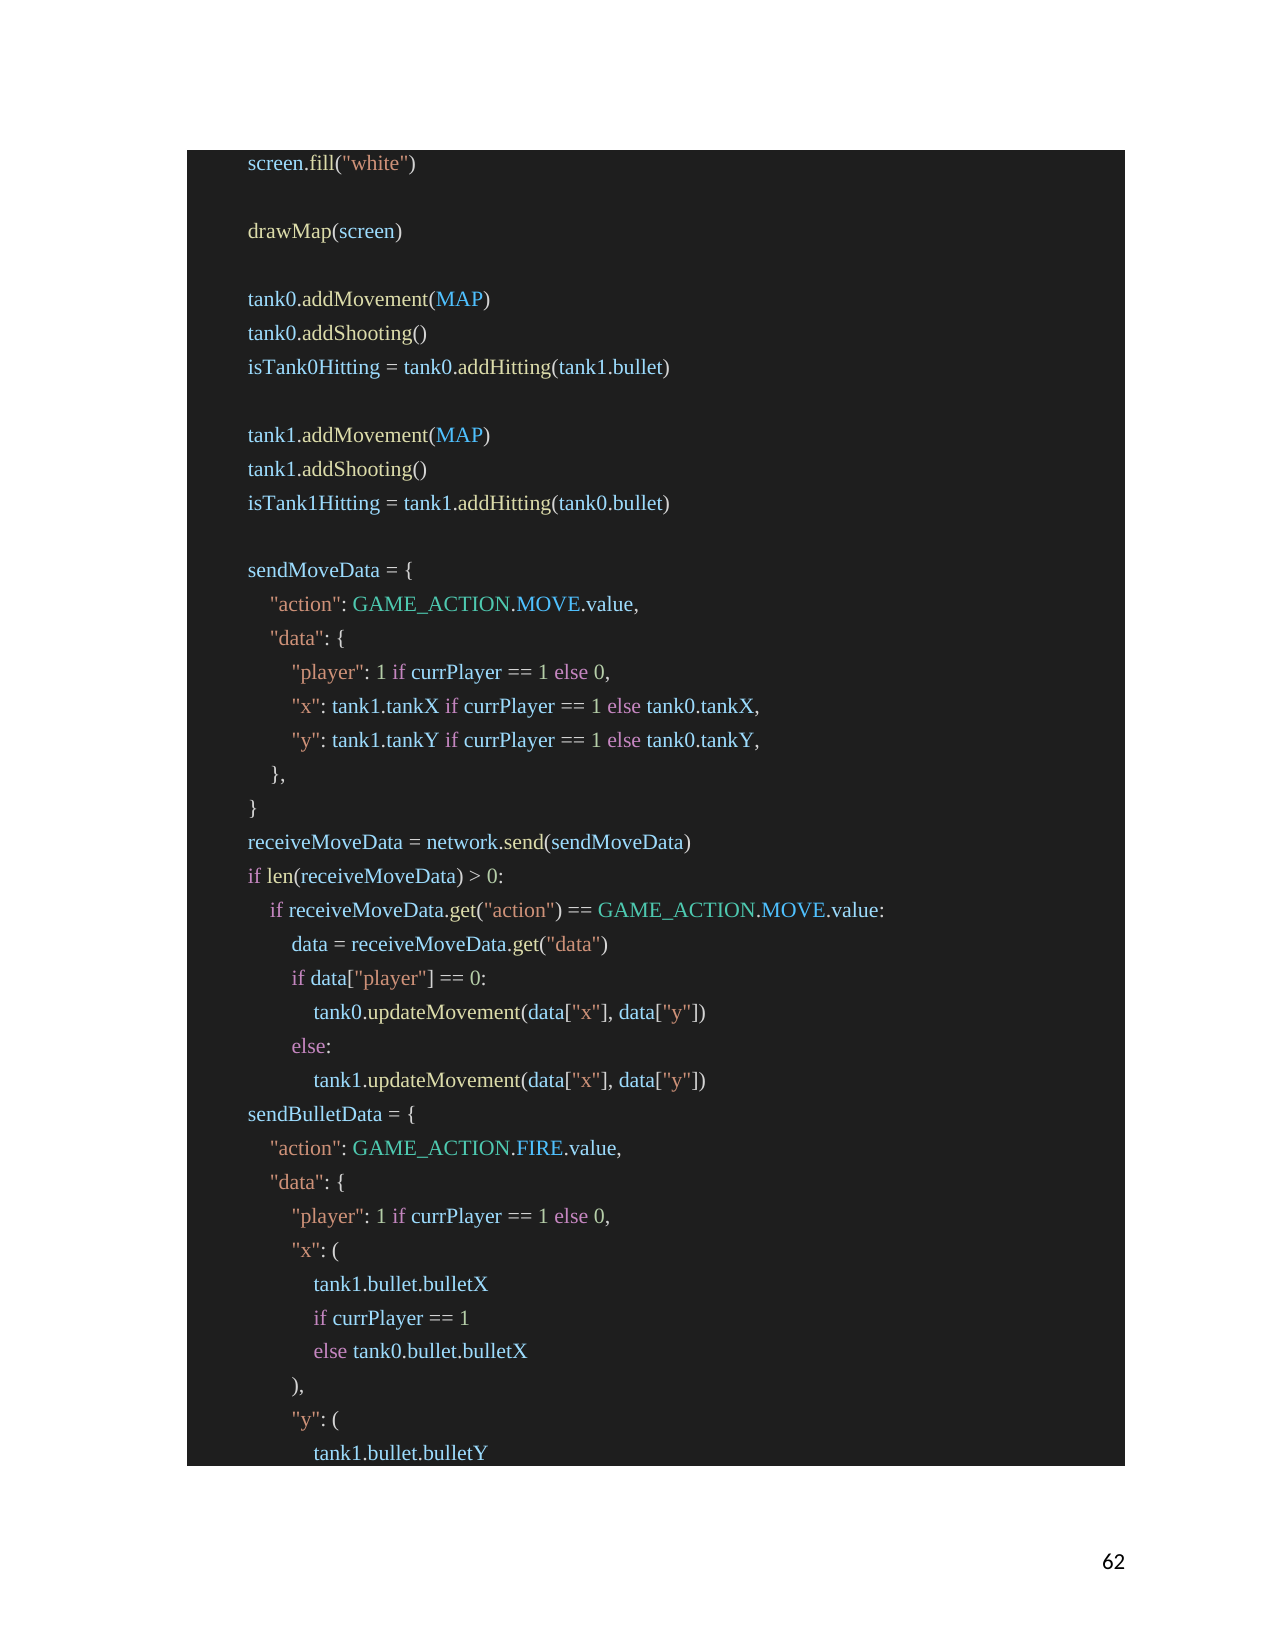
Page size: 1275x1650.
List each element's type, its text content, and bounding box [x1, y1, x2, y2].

text ), [187, 1372, 1125, 1398]
text "y": ( [187, 1406, 1125, 1432]
text else tank0.bullet.bulletX [187, 1338, 1125, 1364]
text if data["player"] == 0: [187, 965, 1125, 990]
text tank1.bullet.bulletX [187, 1271, 1125, 1296]
text drawMap(screen) [187, 218, 1125, 243]
text if len(receiveMoveData) > 0: [187, 863, 1125, 888]
text tank1.addShooting() [187, 456, 1125, 481]
text "action": GAME_ACTION.MOVE.value, [187, 591, 1125, 617]
text tank1.updateMovement(data["x"], data["y"]) [187, 1067, 1125, 1092]
text "x": ( [187, 1237, 1125, 1262]
text if receiveMoveData.get("action") == GAME_ACTION.MOVE.value: [187, 897, 1125, 922]
text sendBulletData = { [187, 1101, 1125, 1126]
text }, [187, 761, 1125, 786]
text "data": { [187, 625, 1125, 651]
text sendMoveData = { [187, 557, 1125, 583]
text "player": 1 if currPlayer == 1 else 0, [187, 1203, 1125, 1228]
text tank1.bullet.bulletY [187, 1440, 1125, 1466]
text tank0.addMovement(MAP) [187, 286, 1125, 311]
text isTank0Hitting = tank0.addHitting(tank1.bullet) [187, 354, 1125, 379]
text data = receiveMoveData.get("data") [187, 931, 1125, 956]
text } [187, 795, 1125, 820]
text "player": 1 if currPlayer == 1 else 0, [187, 659, 1125, 684]
text tank0.addShooting() [187, 320, 1125, 345]
text isTank1Hitting = tank1.addHitting(tank0.bullet) [187, 489, 1125, 515]
text screen.fill("white") [187, 150, 1125, 175]
text tank1.addMovement(MAP) [187, 422, 1125, 447]
text "y": tank1.tankY if currPlayer == 1 else tank0.tankY, [187, 727, 1125, 752]
text else: [187, 1033, 1125, 1058]
text "data": { [187, 1169, 1125, 1194]
text if currPlayer == 1 [187, 1304, 1125, 1330]
text receiveMoveData = network.send(sendMoveData) [187, 829, 1125, 854]
text "action": GAME_ACTION.FIRE.value, [187, 1135, 1125, 1160]
text "x": tank1.tankX if currPlayer == 1 else tank0.tankX, [187, 693, 1125, 718]
text tank0.updateMovement(data["x"], data["y"]) [187, 999, 1125, 1024]
